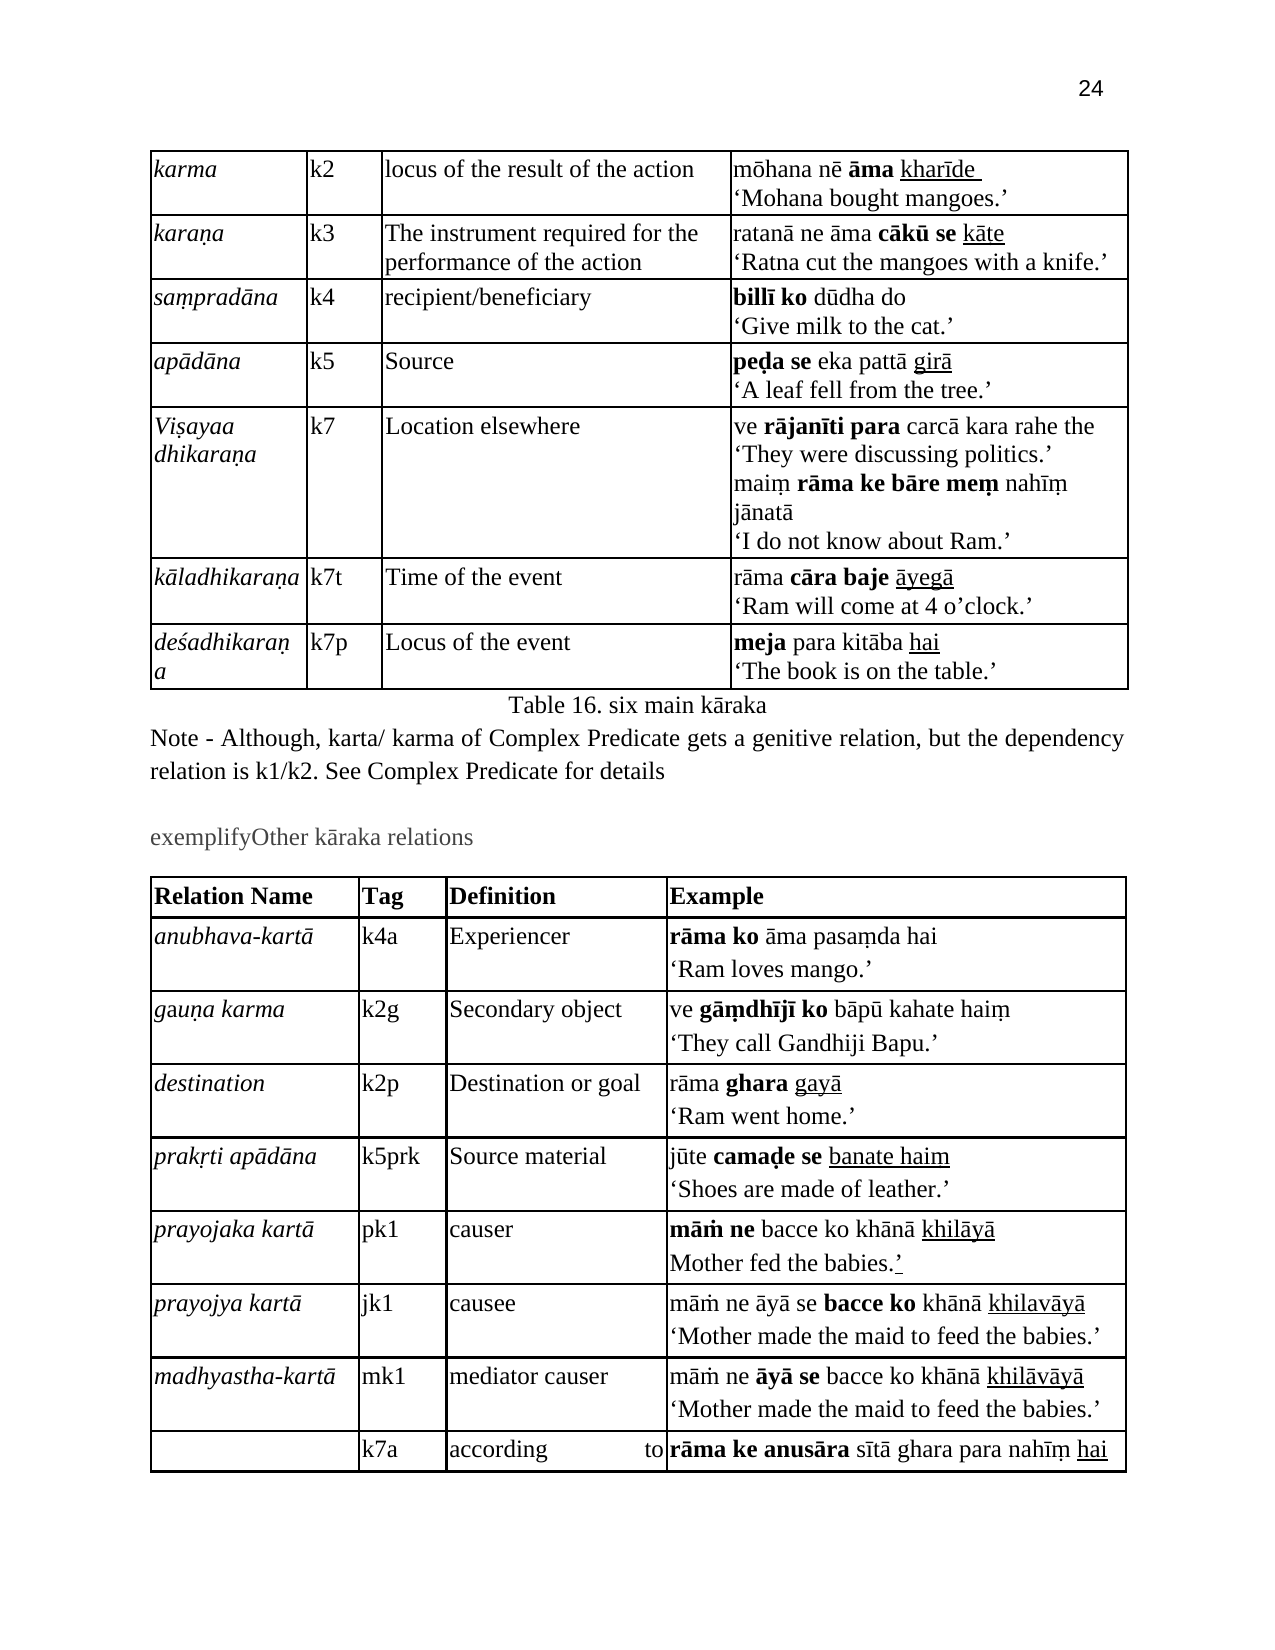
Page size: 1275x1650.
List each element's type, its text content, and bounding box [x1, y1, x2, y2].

table_cell billī ko dūdha do ‘Give milk to the cat.’ [732, 280, 1127, 342]
table_cell anubhava-kartā [152, 919, 358, 990]
table_cell māṁ ne āyā se bacce ko khānā khilavāyā ‘Mother made the maid to feed the babies.’ [668, 1285, 1125, 1356]
table_cell destination [152, 1065, 358, 1136]
table_cell Viṣayaa dhikaraṇa [152, 408, 306, 557]
table_cell madhyastha-kartā [152, 1359, 358, 1430]
table_cell meja para kitāba hai ‘The book is on the table.’ [732, 625, 1127, 688]
table_cell ratanā ne āma cākū se kāṭe ‘Ratna cut the mangoes with a knife.’ [732, 216, 1127, 278]
table_cell Locus of the event [383, 625, 730, 688]
table_cell prayojya kartā [152, 1285, 358, 1356]
table_cell māṁ ne bacce ko khānā khilāyā Mother fed the babies.’ [668, 1212, 1125, 1283]
table_cell gauṇa karma [152, 992, 358, 1063]
table_cell ve rājanīti para carcā kara rahe the ‘They were discussing politics.’ maiṃ rāma ke bāre meṃ nahīṃ jānatā ‘I do not know about Ram.’ [732, 408, 1127, 557]
table_cell locus of the result of the action [383, 152, 730, 214]
table_header Example [668, 878, 1125, 916]
table_cell kāladhikaraṇa [152, 559, 306, 622]
table_cell peḍa se eka pattā girā ‘A leaf fell from the tree.’ [732, 344, 1127, 406]
table_cell jūte camaḍe se banate haiṃ ‘Shoes are made of leather.’ [668, 1139, 1125, 1210]
table_cell causee [448, 1285, 666, 1356]
table_cell [152, 1432, 358, 1470]
table_cell mediator causer [448, 1359, 666, 1430]
table_cell karma [152, 152, 306, 214]
table_cell mōhana nē āma kharīde ‘Mohana bought mangoes.’ [732, 152, 1127, 214]
table_cell pk1 [360, 1212, 445, 1283]
table_cell The instrument required for the performance of the action [383, 216, 730, 278]
table_cell k7 [308, 408, 381, 557]
table_cell jk1 [360, 1285, 445, 1356]
table_cell prayojaka kartā [152, 1212, 358, 1283]
table_cell k2p [360, 1065, 445, 1136]
table_cell k4 [308, 280, 381, 342]
table_cell k7p [308, 625, 381, 688]
text Note - Although, karta/ karma of Complex Predicate gets a genitive relation, but the dependency relation is k1/k2. See Complex Predicate for details [150, 723, 1125, 784]
table_cell k7a [360, 1432, 445, 1470]
table_cell saṃpradāna [152, 280, 306, 342]
table_cell causer [448, 1212, 666, 1283]
table_cell k7t [308, 559, 381, 622]
table_cell Source [383, 344, 730, 406]
table_cell rāma ghara gayā ‘Ram went home.’ [668, 1065, 1125, 1136]
table_cell karaṇa [152, 216, 306, 278]
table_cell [668, 1432, 1125, 1470]
table_cell Secondary object [448, 992, 666, 1063]
table_cell rāma cāra baje āyegā ‘Ram will come at 4 o’clock.’ [732, 559, 1127, 622]
table_cell k2g [360, 992, 445, 1063]
table_header Definition [448, 878, 666, 916]
table_cell recipient/beneficiary [383, 280, 730, 342]
table_cell k2 [308, 152, 381, 214]
table_cell k5 [308, 344, 381, 406]
subtitle exemplifyOther kāraka relations [150, 822, 1125, 851]
table_cell Source material [448, 1139, 666, 1210]
table_cell ve gāṃdhījī ko bāpū kahate haiṃ ‘They call Gandhiji Bapu.’ [668, 992, 1125, 1063]
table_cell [448, 1432, 666, 1470]
table_cell k3 [308, 216, 381, 278]
table_cell apādāna [152, 344, 306, 406]
table_cell k5prk [360, 1139, 445, 1210]
table_header Relation Name [152, 878, 358, 916]
table_cell māṁ ne āyā se bacce ko khānā khilāvāyā ‘Mother made the maid to feed the babies.’ [668, 1359, 1125, 1430]
table_cell deśadhikaraṇa [152, 625, 306, 688]
table_cell k4a [360, 919, 445, 990]
table_cell Time of the event [383, 559, 730, 622]
table_cell rāma ko āma pasaṃda hai ‘Ram loves mango.’ [668, 919, 1125, 990]
table_cell prakṛti apādāna [152, 1139, 358, 1210]
table_cell Experiencer [448, 919, 666, 990]
table_cell Destination or goal [448, 1065, 666, 1136]
text Table 16. six main kāraka [150, 690, 1125, 718]
table_cell mk1 [360, 1359, 445, 1430]
table_cell Location elsewhere [383, 408, 730, 557]
table_header Tag [360, 878, 445, 916]
